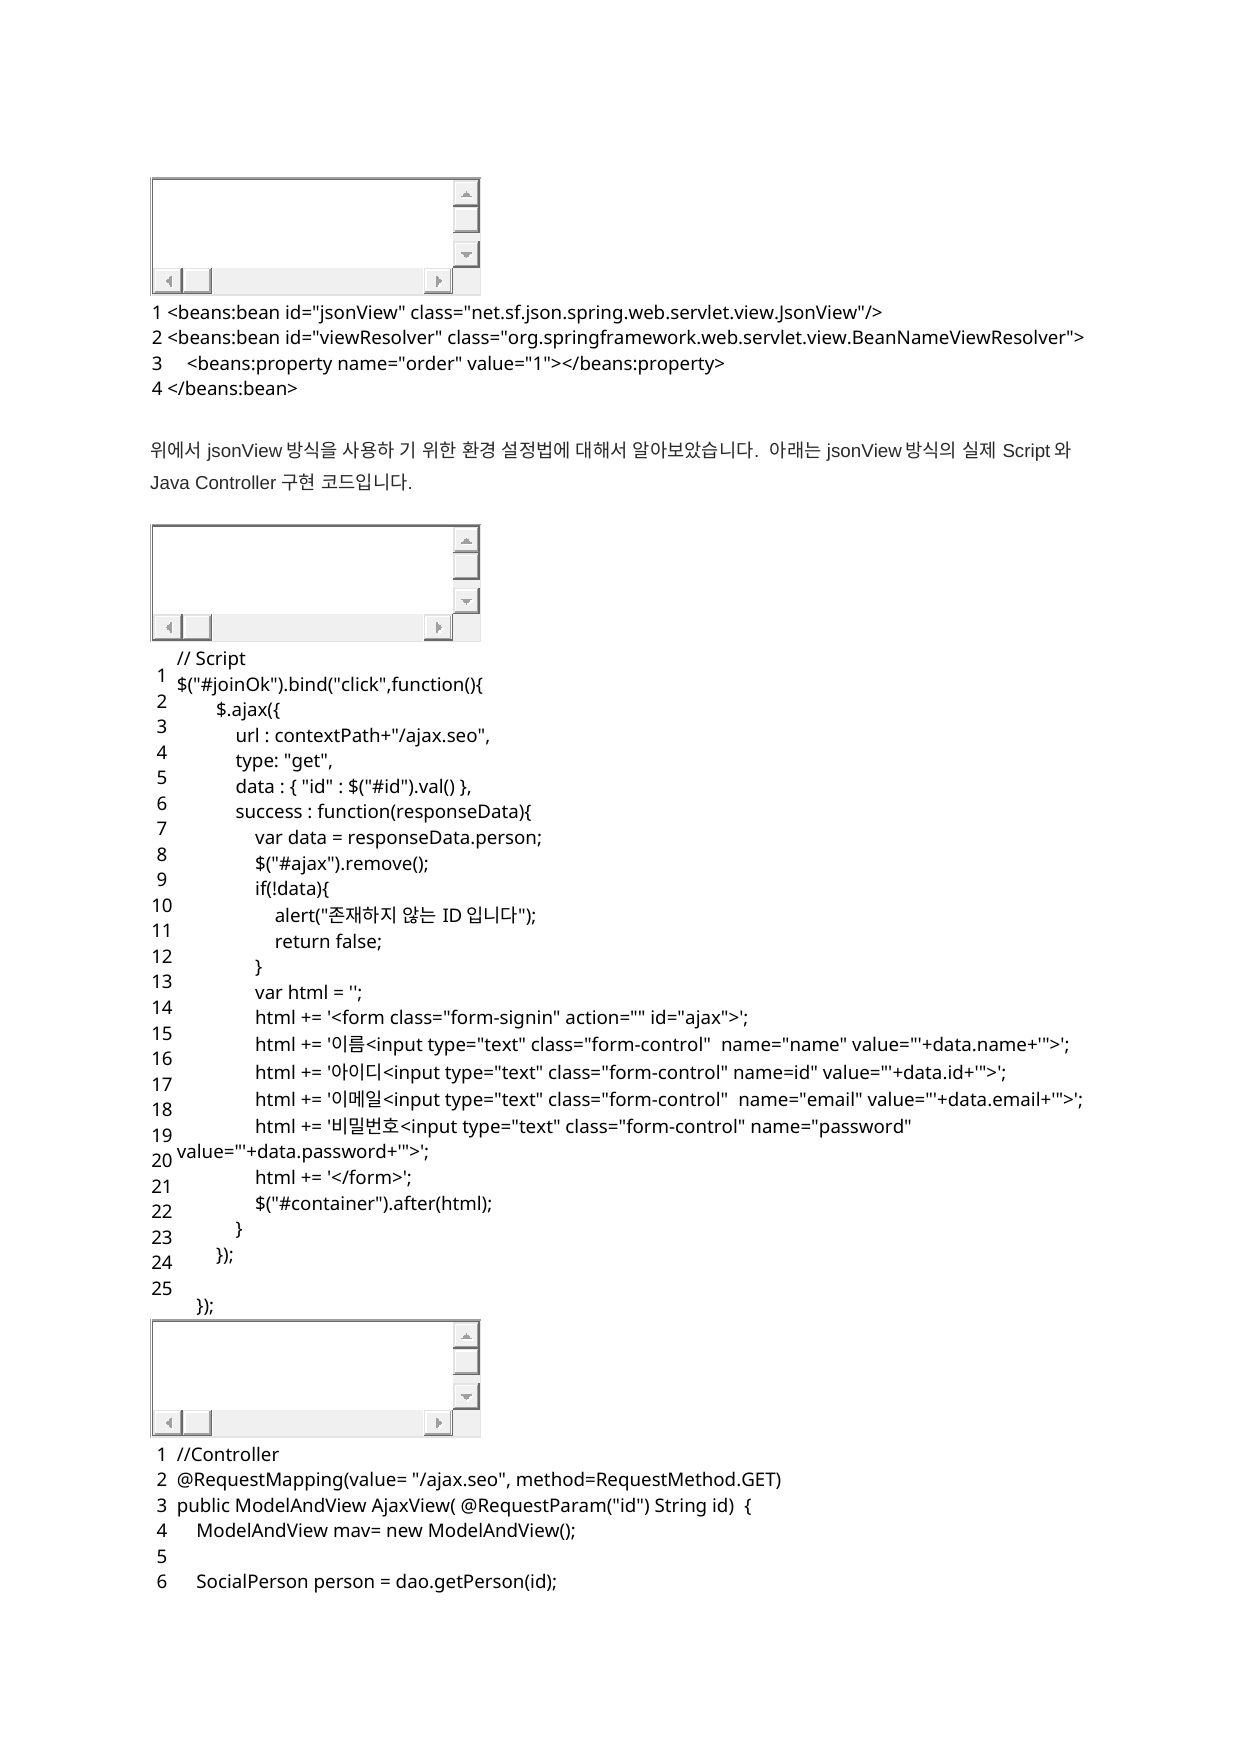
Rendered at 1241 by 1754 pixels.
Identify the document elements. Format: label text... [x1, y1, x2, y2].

table_header 1 2 3 4 [149, 298, 166, 403]
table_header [149, 1440, 175, 1596]
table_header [175, 1440, 1098, 1596]
text 위에서 jsonView방식을 사용하 기 위한 환경 설정법에 대해서 알아보았습니다. 아래는 jsonView방식의 실제 Script와 Java Controller 구현 코드입니다. [150, 432, 1090, 494]
table_header 1 2 3 4 5 6 7 8 9 10 11 12 13 14 15 16 17 18 19 20 21 22 23 24 25 [149, 644, 175, 1319]
table_header // Script $("#joinOk").bind("click",function(){ $.ajax({ url : contextPath+"/ajax.seo", type: "get", data : { "id" : $("#id").val() }, success : function(responseData){ var data = responseData.person; $("#ajax").remove(); if(!data){ alert("존재하지 않는 ID입니다"); return false; } var html = ''; html += '<form class="form-signin" action="" id="ajax">'; html += '이름<input type="text" class="form-control" name="name" value="'+data.name+'">'; html += '아이디<input type="text" class="form-control" name=id" value="'+data.id+'">'; html += '이메일<input type="text" class="form-control" name="email" value="'+data.email+'">'; html += '비밀번호<input type="text" class="form-control" name="password" value="'+data.password+'">'; html += '</form>'; $("#container").after(html); } }); }); [175, 644, 1098, 1319]
table_header <beans:bean id="jsonView" class="net.sf.json.spring.web.servlet.view.JsonView"/> <beans:bean id="viewResolver" class="org.springframework.web.servlet.view.BeanNameViewResolver"> <beans:property name="order" value="1"></beans:property> </beans:bean> [166, 298, 1098, 403]
